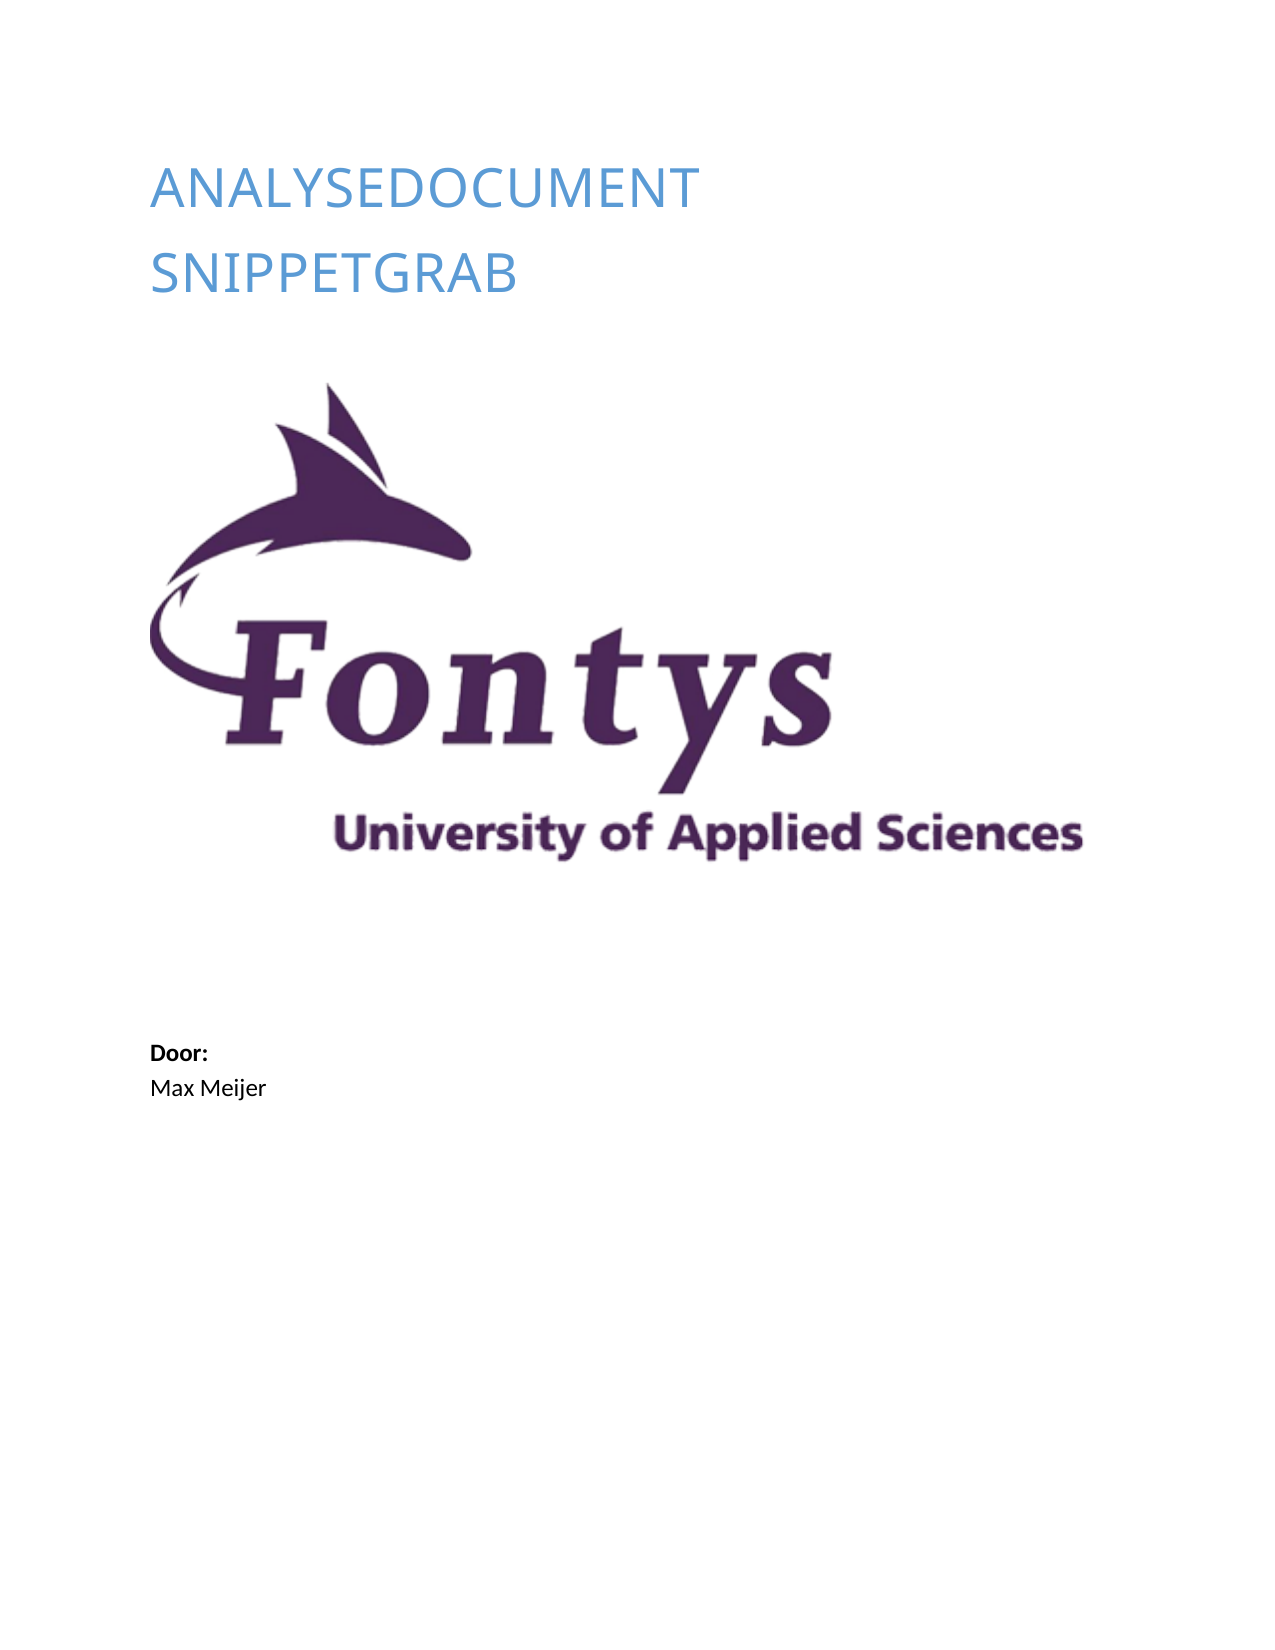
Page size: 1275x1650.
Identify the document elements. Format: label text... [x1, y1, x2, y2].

picture [150, 380, 1091, 878]
text Max Meijer [150, 1073, 1125, 1103]
title SNIPPETGRAB [150, 235, 1125, 308]
title Analysedocument [150, 150, 1125, 224]
text Door: [150, 1038, 1125, 1068]
